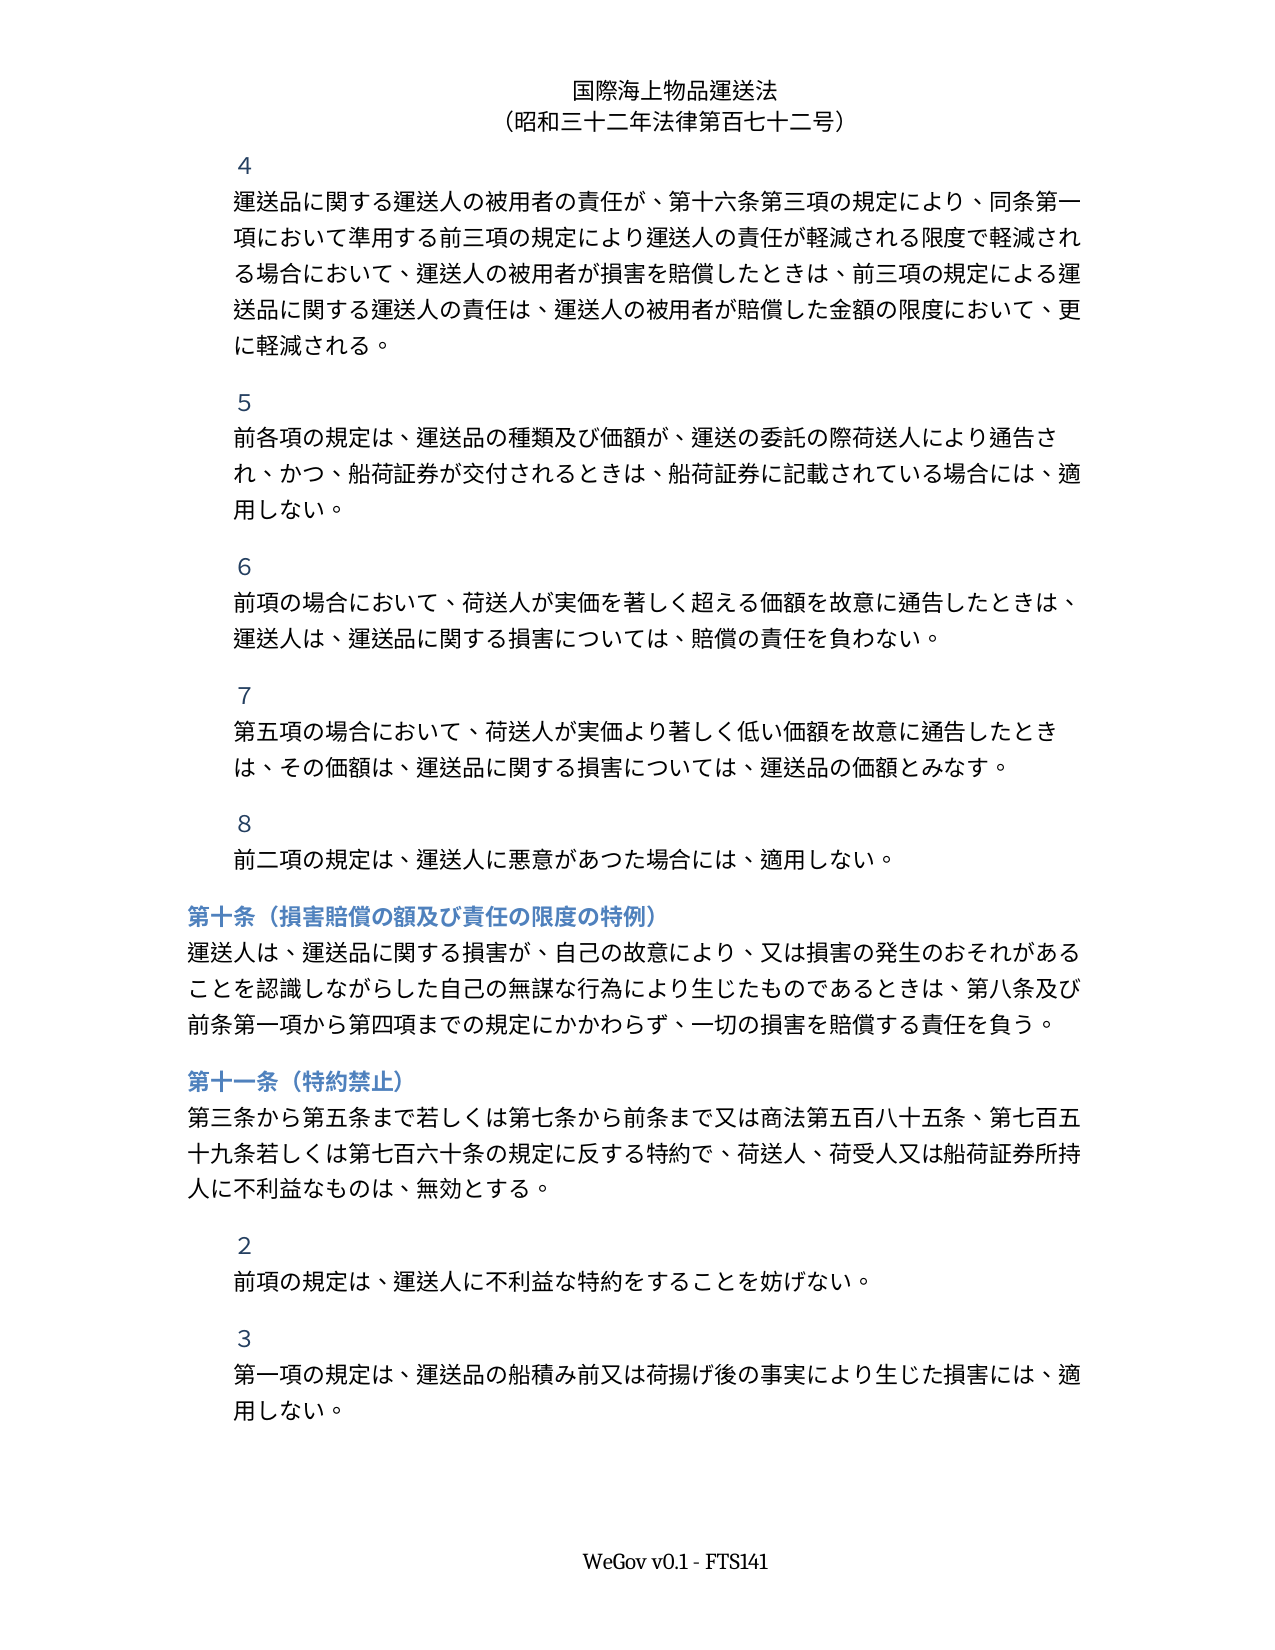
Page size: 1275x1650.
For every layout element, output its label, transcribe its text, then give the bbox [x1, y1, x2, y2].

text 運送人は、運送品に関する損害が、自己の故意により、又は損害の発生のおそれがあることを認識しながらした自己の無謀な行為により生じたものであるときは、第八条及び前条第一項から第四項までの規定にかかわらず、一切の損害を賠償する責任を負う。 [187, 937, 1087, 1040]
subtitle ２ [233, 1230, 1087, 1261]
subtitle 第十条（損害賠償の額及び責任の限度の特例） [187, 901, 1087, 932]
subtitle ８ [233, 808, 1087, 839]
text 前各項の規定は、運送品の種類及び価額が、運送の委託の際荷送人により通告され、かつ、船荷証券が交付されるときは、船荷証券に記載されている場合には、適用しない。 [233, 422, 1087, 526]
text 第五項の場合において、荷送人が実価より著しく低い価額を故意に通告したときは、その価額は、運送品に関する損害については、運送品の価額とみなす。 [233, 716, 1087, 783]
text 第三条から第五条まで若しくは第七条から前条まで又は商法第五百八十五条、第七百五十九条若しくは第七百六十条の規定に反する特約で、荷送人、荷受人又は船荷証券所持人に不利益なものは、無効とする。 [187, 1102, 1087, 1205]
text 第一項の規定は、運送品の船積み前又は荷揚げ後の事実により生じた損害には、適用しない。 [233, 1359, 1087, 1426]
text 前項の規定は、運送人に不利益な特約をすることを妨げない。 [233, 1266, 1087, 1297]
subtitle 第十一条（特約禁止） [187, 1066, 1087, 1097]
text 前二項の規定は、運送人に悪意があつた場合には、適用しない。 [233, 844, 1087, 876]
subtitle ４ [233, 150, 1087, 181]
subtitle ６ [233, 551, 1087, 582]
text 前項の場合において、荷送人が実価を著しく超える価額を故意に通告したときは、運送人は、運送品に関する損害については、賠償の責任を負わない。 [233, 587, 1087, 654]
subtitle ７ [233, 680, 1087, 711]
subtitle ５ [233, 386, 1087, 418]
subtitle ３ [233, 1323, 1087, 1354]
